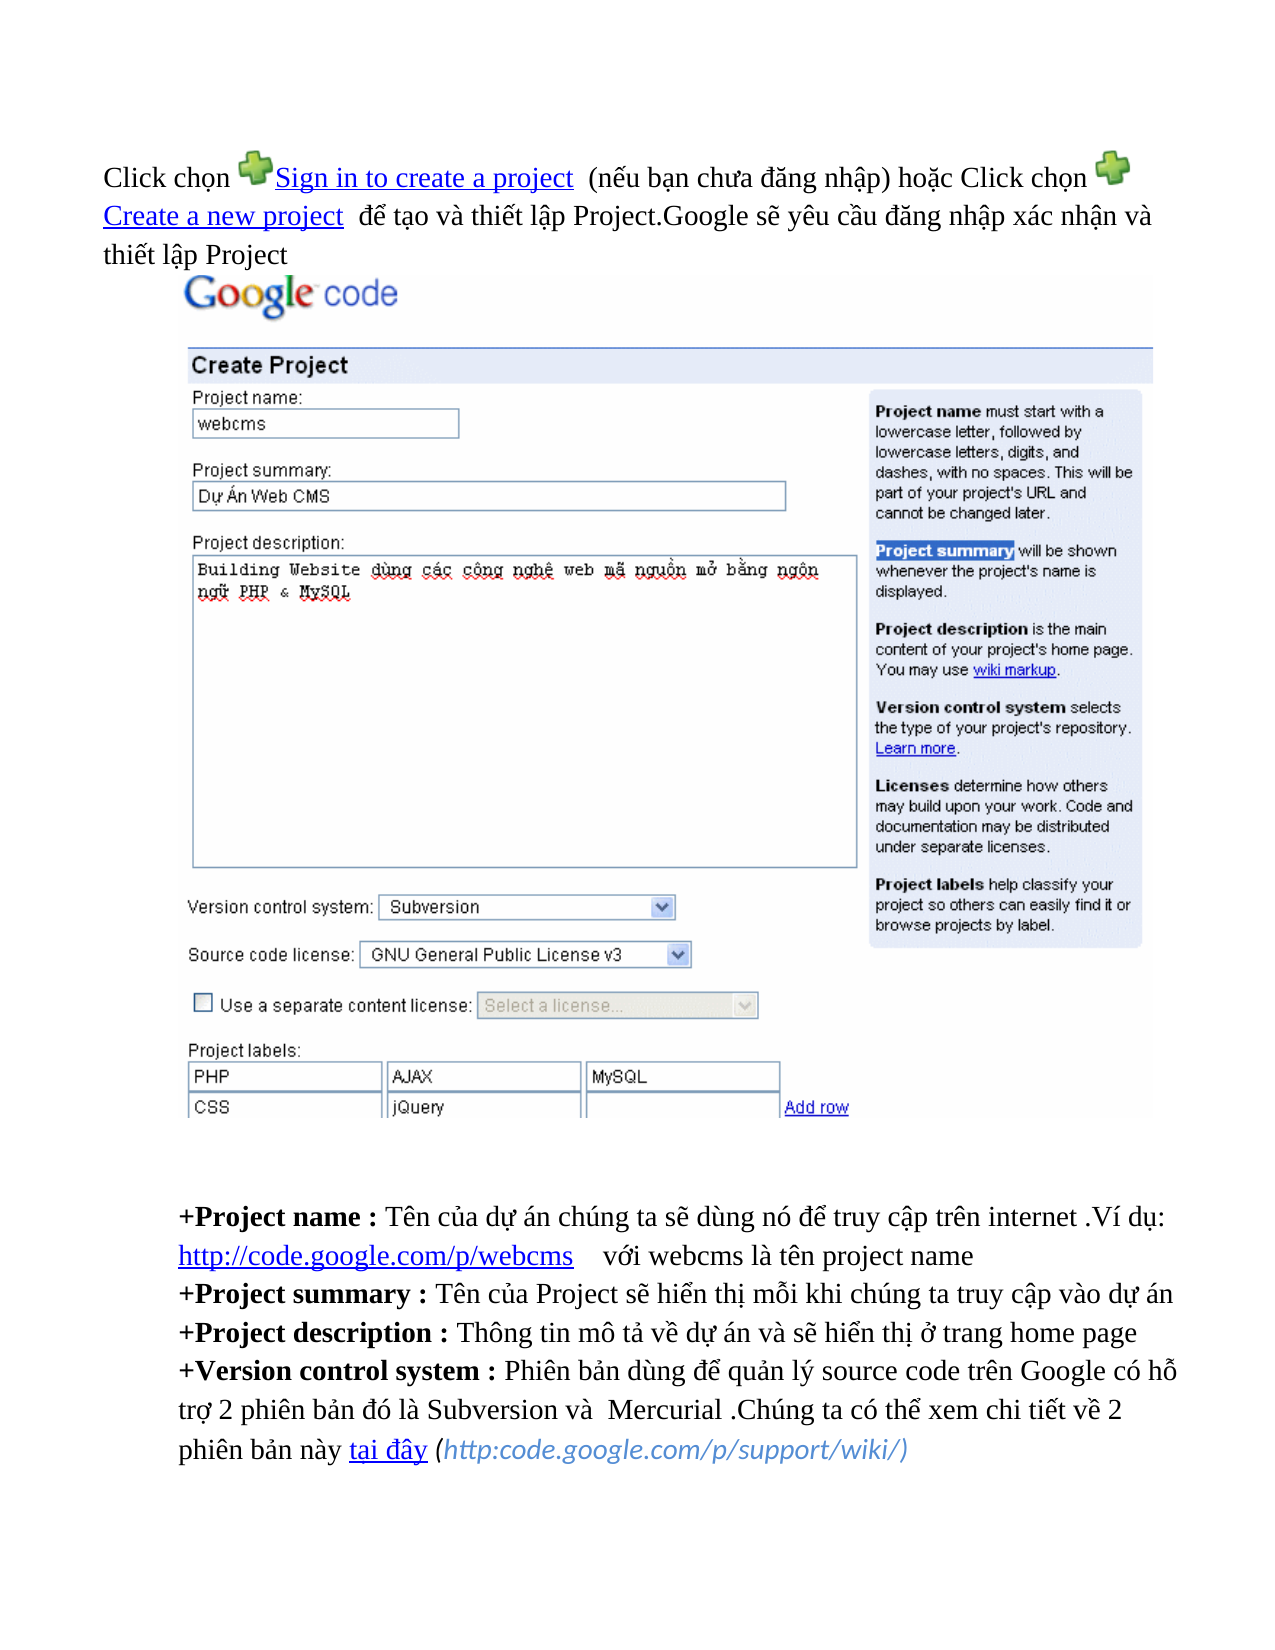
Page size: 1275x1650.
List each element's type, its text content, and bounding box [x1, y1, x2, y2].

text +Project name : Tên của dự án chúng ta sẽ dùng nó để truy cập trên internet .Ví dụ: http://code.google.com/p/webcms với webcms là tên project name [178, 1199, 1181, 1271]
text +Project description : Thông tin mô tả về dự án và sẽ hiển thị ở trang home page [178, 1315, 1181, 1348]
text +Version control system : Phiên bản dùng để quản lý source code trên Google có hỗ trợ 2 phiên bản đó là Subversion và Mercurial .Chúng ta có thể xem chi tiết về 2 phiên bản này tại đây (http:code.google.com/p/support/wiki/) [178, 1353, 1181, 1466]
picture [237, 150, 275, 187]
picture [1094, 150, 1132, 187]
picture [178, 275, 1154, 1118]
text Click chọn Sign in to create a project (nếu bạn chưa đăng nhập) hoặc Click chọn Create a new project để tạo và thiết lập Project.Google sẽ yêu cầu đăng nhập xác nhận và thiết lập Project [103, 150, 1181, 270]
text +Project summary : Tên của Project sẽ hiển thị mỗi khi chúng ta truy cập vào dự án [178, 1276, 1181, 1310]
